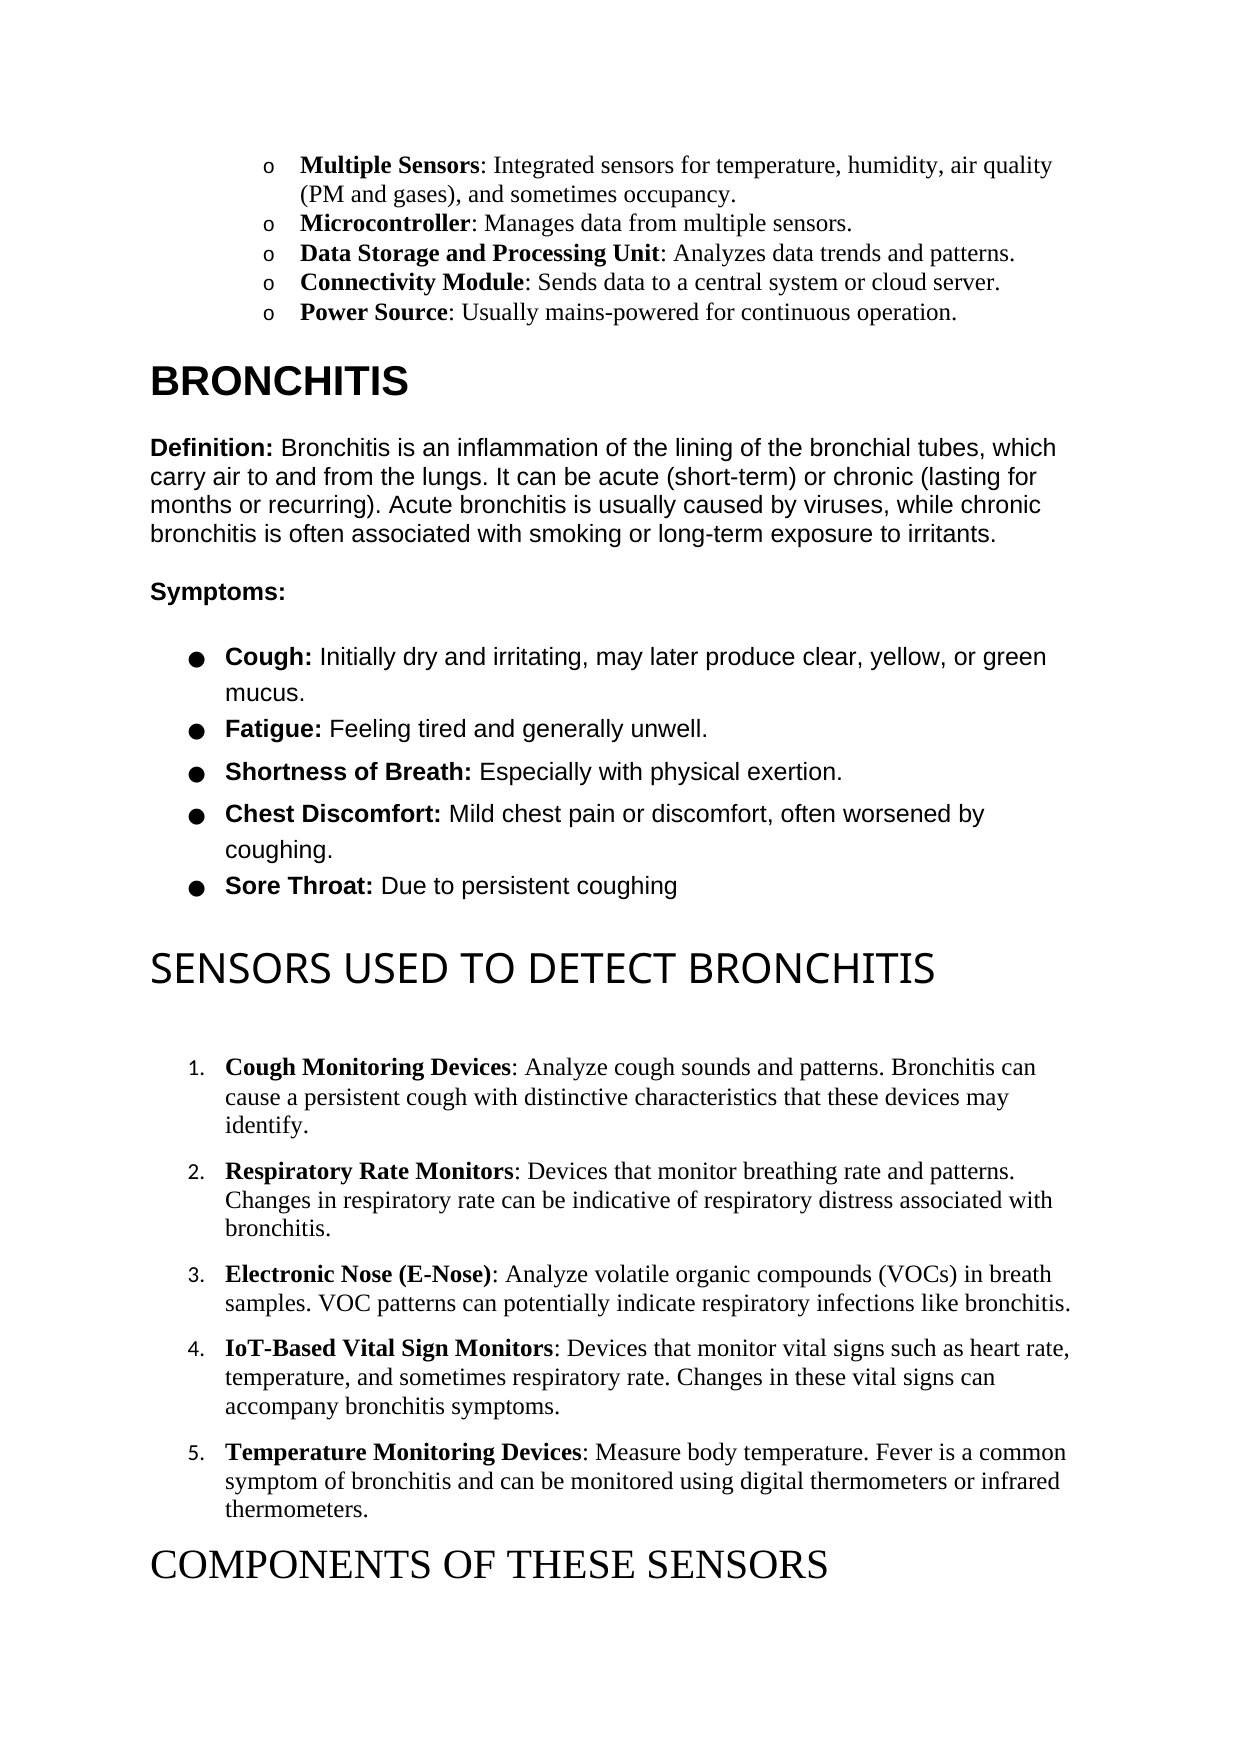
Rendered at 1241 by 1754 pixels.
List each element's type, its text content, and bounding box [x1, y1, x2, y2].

text COMPONENTS OF THESE SENSORS [150, 1540, 1090, 1588]
text BRONCHITIS [150, 356, 1090, 404]
list Data Storage and Processing Unit: Analyzes data trends and patterns. [262, 238, 1090, 267]
list Multiple Sensors: Integrated sensors for temperature, humidity, air quality (PM and gases), and sometimes occupancy. [262, 150, 1090, 208]
list Respiratory Rate Monitors: Devices that monitor breathing rate and patterns. Changes in respiratory rate can be indicative of respiratory distress associated with bronchitis. [187, 1156, 1090, 1242]
list Sore Throat: Due to persistent coughing [187, 863, 1090, 906]
text Symptoms: [150, 577, 1090, 606]
list IoT-Based Vital Sign Monitors: Devices that monitor vital signs such as heart rate, temperature, and sometimes respiratory rate. Changes in these vital signs can accompany bronchitis symptoms. [187, 1333, 1090, 1420]
text SENSORS USED TO DETECT BRONCHITIS [150, 938, 1090, 1023]
list Cough: Initially dry and irritating, may later produce clear, yellow, or green mucus. [187, 635, 1090, 706]
list Electronic Nose (E-Nose): Analyze volatile organic compounds (VOCs) in breath samples. VOC patterns can potentially indicate respiratory infections like bronchitis. [187, 1259, 1090, 1317]
list Cough Monitoring Devices: Analyze cough sounds and patterns. Bronchitis can cause a persistent cough with distinctive characteristics that these devices may identify. [187, 1052, 1090, 1139]
list Shortness of Breath: Especially with physical exertion. [187, 749, 1090, 792]
list Chest Discomfort: Mild chest pain or discomfort, often worsened by coughing. [187, 792, 1090, 863]
list Power Source: Usually mains-powered for continuous operation. [262, 297, 1090, 327]
text Definition: Bronchitis is an inflammation of the lining of the bronchial tubes, which carry air to and from the lungs. It can be acute (short-term) or chronic (lasting for months or recurring). Acute bronchitis is usually caused by viruses, while chronic bronchitis is often associated with smoking or long-term exposure to irritants. [150, 433, 1090, 548]
list Fatigue: Feeling tired and generally unwell. [187, 706, 1090, 749]
list Temperature Monitoring Devices: Measure body temperature. Fever is a common symptom of bronchitis and can be monitored using digital thermometers or infrared thermometers. [187, 1437, 1090, 1523]
list Connectivity Module: Sends data to a central system or cloud server. [262, 267, 1090, 297]
list Microcontroller: Manages data from multiple sensors. [262, 208, 1090, 238]
